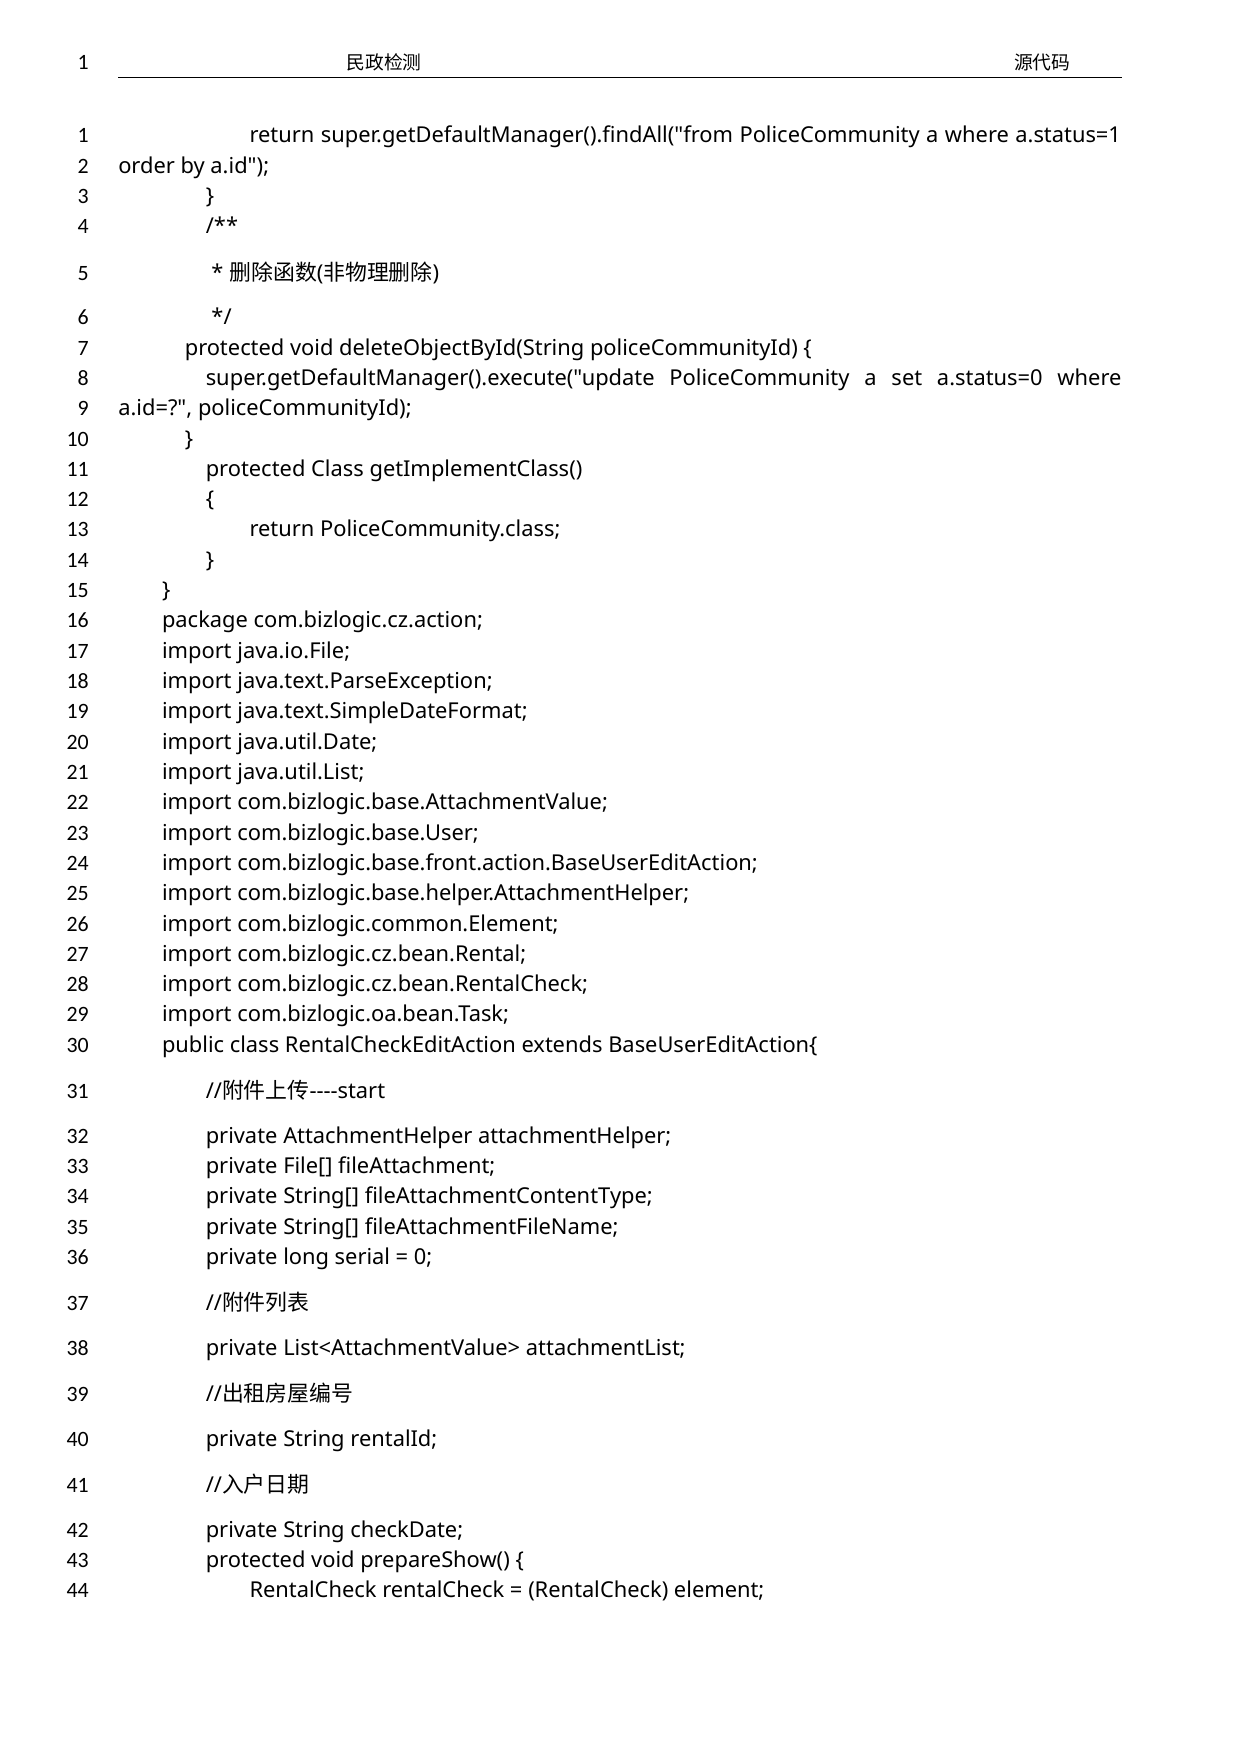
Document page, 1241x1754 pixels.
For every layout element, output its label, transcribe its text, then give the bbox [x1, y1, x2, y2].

text } [118, 574, 1122, 604]
text /** [118, 210, 1122, 240]
text RentalCheck rentalCheck = (RentalCheck) element; [118, 1574, 1122, 1604]
text */ [118, 301, 1122, 331]
text //出租房屋编号 [118, 1362, 1122, 1423]
text { [118, 483, 1122, 513]
text * 删除函数(非物理删除) [118, 240, 1122, 301]
text import java.io.File; [118, 634, 1122, 665]
text return super.getDefaultManager().findAll("from PoliceCommunity a where a.status=1 order by a.id"); [118, 119, 1122, 180]
text import java.util.List; [118, 756, 1122, 786]
text private String[] fileAttachmentFileName; [118, 1210, 1122, 1241]
text protected Class getImplementClass() [118, 453, 1122, 483]
text import com.bizlogic.cz.bean.Rental; [118, 938, 1122, 968]
text protected void deleteObjectById(String policeCommunityId) { [118, 331, 1122, 362]
text import java.text.SimpleDateFormat; [118, 695, 1122, 725]
text import com.bizlogic.base.helper.AttachmentHelper; [118, 877, 1122, 907]
text private String checkDate; [118, 1513, 1122, 1544]
text public class RentalCheckEditAction extends BaseUserEditAction{ [118, 1028, 1122, 1059]
text import com.bizlogic.base.AttachmentValue; [118, 786, 1122, 816]
text protected void prepareShow() { [118, 1544, 1122, 1574]
text import com.bizlogic.common.Element; [118, 907, 1122, 938]
text //附件上传----start [118, 1059, 1122, 1119]
text private String rentalId; [118, 1423, 1122, 1453]
text private File[] fileAttachment; [118, 1150, 1122, 1180]
text return PoliceCommunity.class; [118, 513, 1122, 543]
text } [118, 543, 1122, 574]
text package com.bizlogic.cz.action; [118, 604, 1122, 634]
text import com.bizlogic.base.front.action.BaseUserEditAction; [118, 847, 1122, 877]
text import java.util.Date; [118, 725, 1122, 756]
text } [118, 180, 1122, 210]
text import com.bizlogic.base.User; [118, 816, 1122, 847]
text import com.bizlogic.cz.bean.RentalCheck; [118, 968, 1122, 998]
text private AttachmentHelper attachmentHelper; [118, 1119, 1122, 1150]
text //入户日期 [118, 1453, 1122, 1513]
text } [118, 422, 1122, 453]
text //附件列表 [118, 1271, 1122, 1332]
text private String[] fileAttachmentContentType; [118, 1180, 1122, 1210]
text private long serial = 0; [118, 1241, 1122, 1271]
text super.getDefaultManager().execute("update PoliceCommunity a set a.status=0 where a.id=?", policeCommunityId); [118, 362, 1122, 422]
text import java.text.ParseException; [118, 665, 1122, 695]
text private List<AttachmentValue> attachmentList; [118, 1332, 1122, 1362]
text import com.bizlogic.oa.bean.Task; [118, 998, 1122, 1028]
